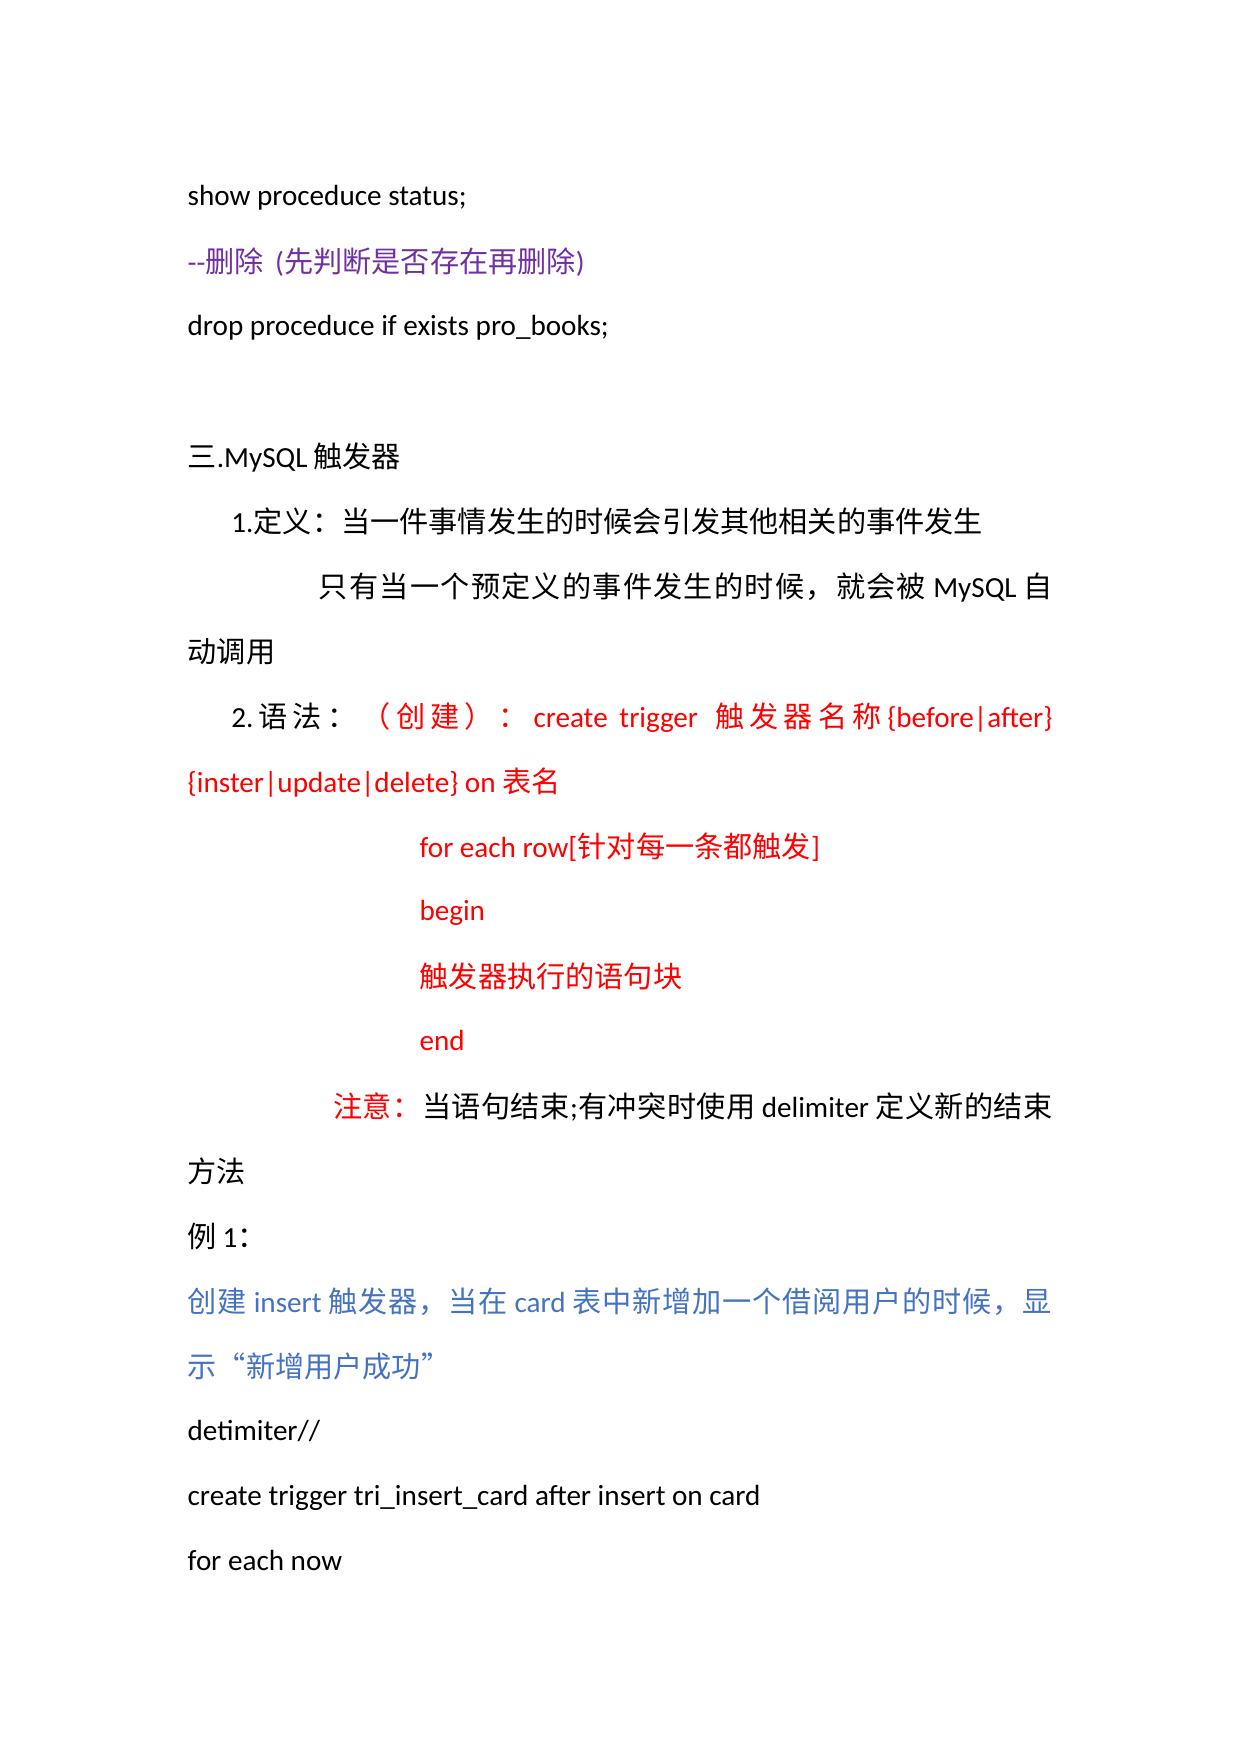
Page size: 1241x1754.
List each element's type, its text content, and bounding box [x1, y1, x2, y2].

text for each now [187, 1527, 1053, 1592]
text 触发器执行的语句块 [187, 942, 1053, 1007]
text 1.定义：当一件事情发生的时候会引发其他相关的事件发生 [187, 487, 1053, 552]
text detimiter// [187, 1397, 1053, 1462]
text 创建insert触发器，当在card表中新增加一个借阅用户的时候，显示“新增用户成功” [187, 1267, 1053, 1397]
text 2.语法：（创建）：create trigger 触发器名称{before|after}{inster|update|delete} on 表名 [187, 682, 1053, 812]
text create trigger tri_insert_card after insert on card [187, 1462, 1053, 1527]
text end [187, 1007, 1053, 1072]
text 注意：当语句结束;有冲突时使用delimiter定义新的结束方法 [187, 1072, 1053, 1202]
text 只有当一个预定义的事件发生的时候，就会被MySQL自动调用 [187, 552, 1053, 682]
text 三.MySQL触发器 [187, 422, 1053, 487]
text begin [187, 877, 1053, 942]
text 例1： [187, 1202, 1053, 1267]
text --删除 (先判断是否存在再删除) [187, 227, 1053, 292]
text drop proceduce if exists pro_books; [187, 292, 1053, 357]
text show proceduce status; [187, 162, 1053, 227]
text for each row[针对每一条都触发] [187, 812, 1053, 877]
